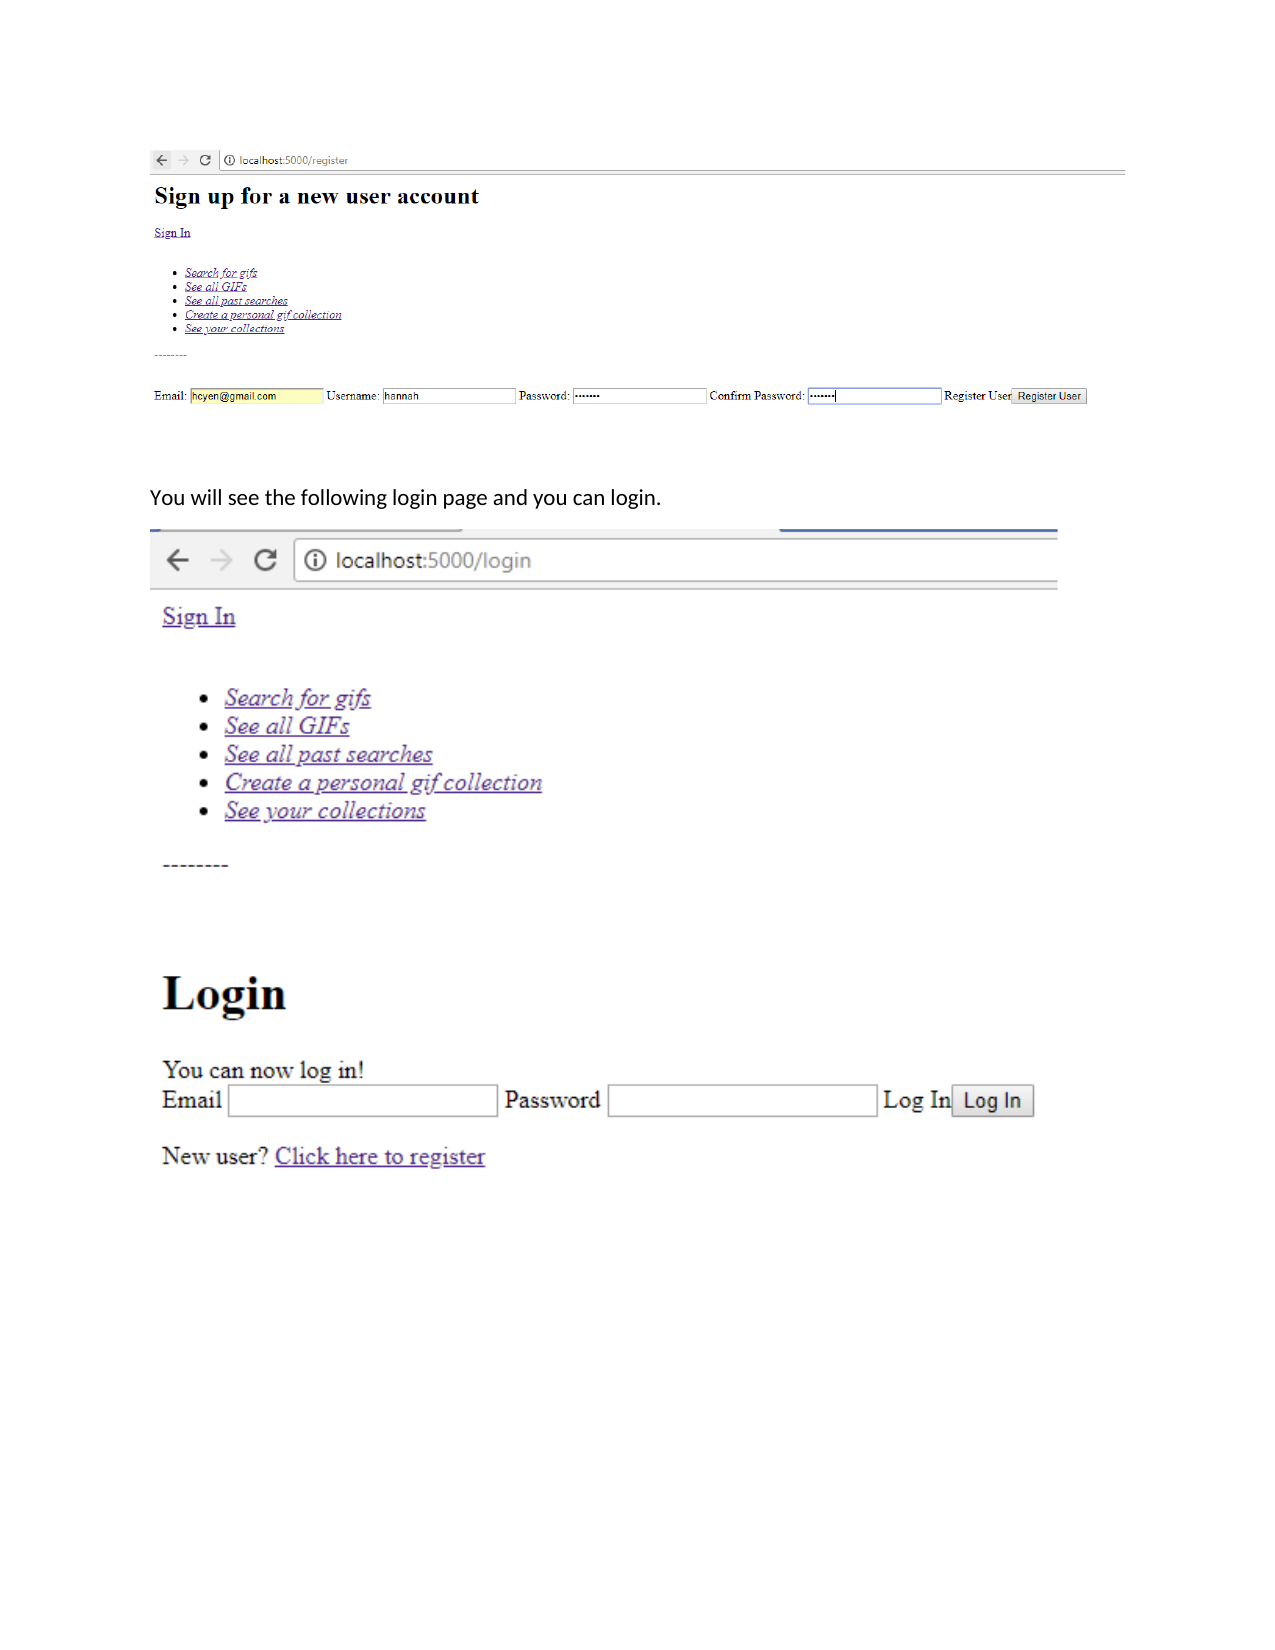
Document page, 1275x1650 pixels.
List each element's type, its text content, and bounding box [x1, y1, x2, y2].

picture [150, 529, 1058, 1277]
text You will see the following login page and you can login. [150, 483, 1125, 511]
picture [150, 150, 1125, 464]
